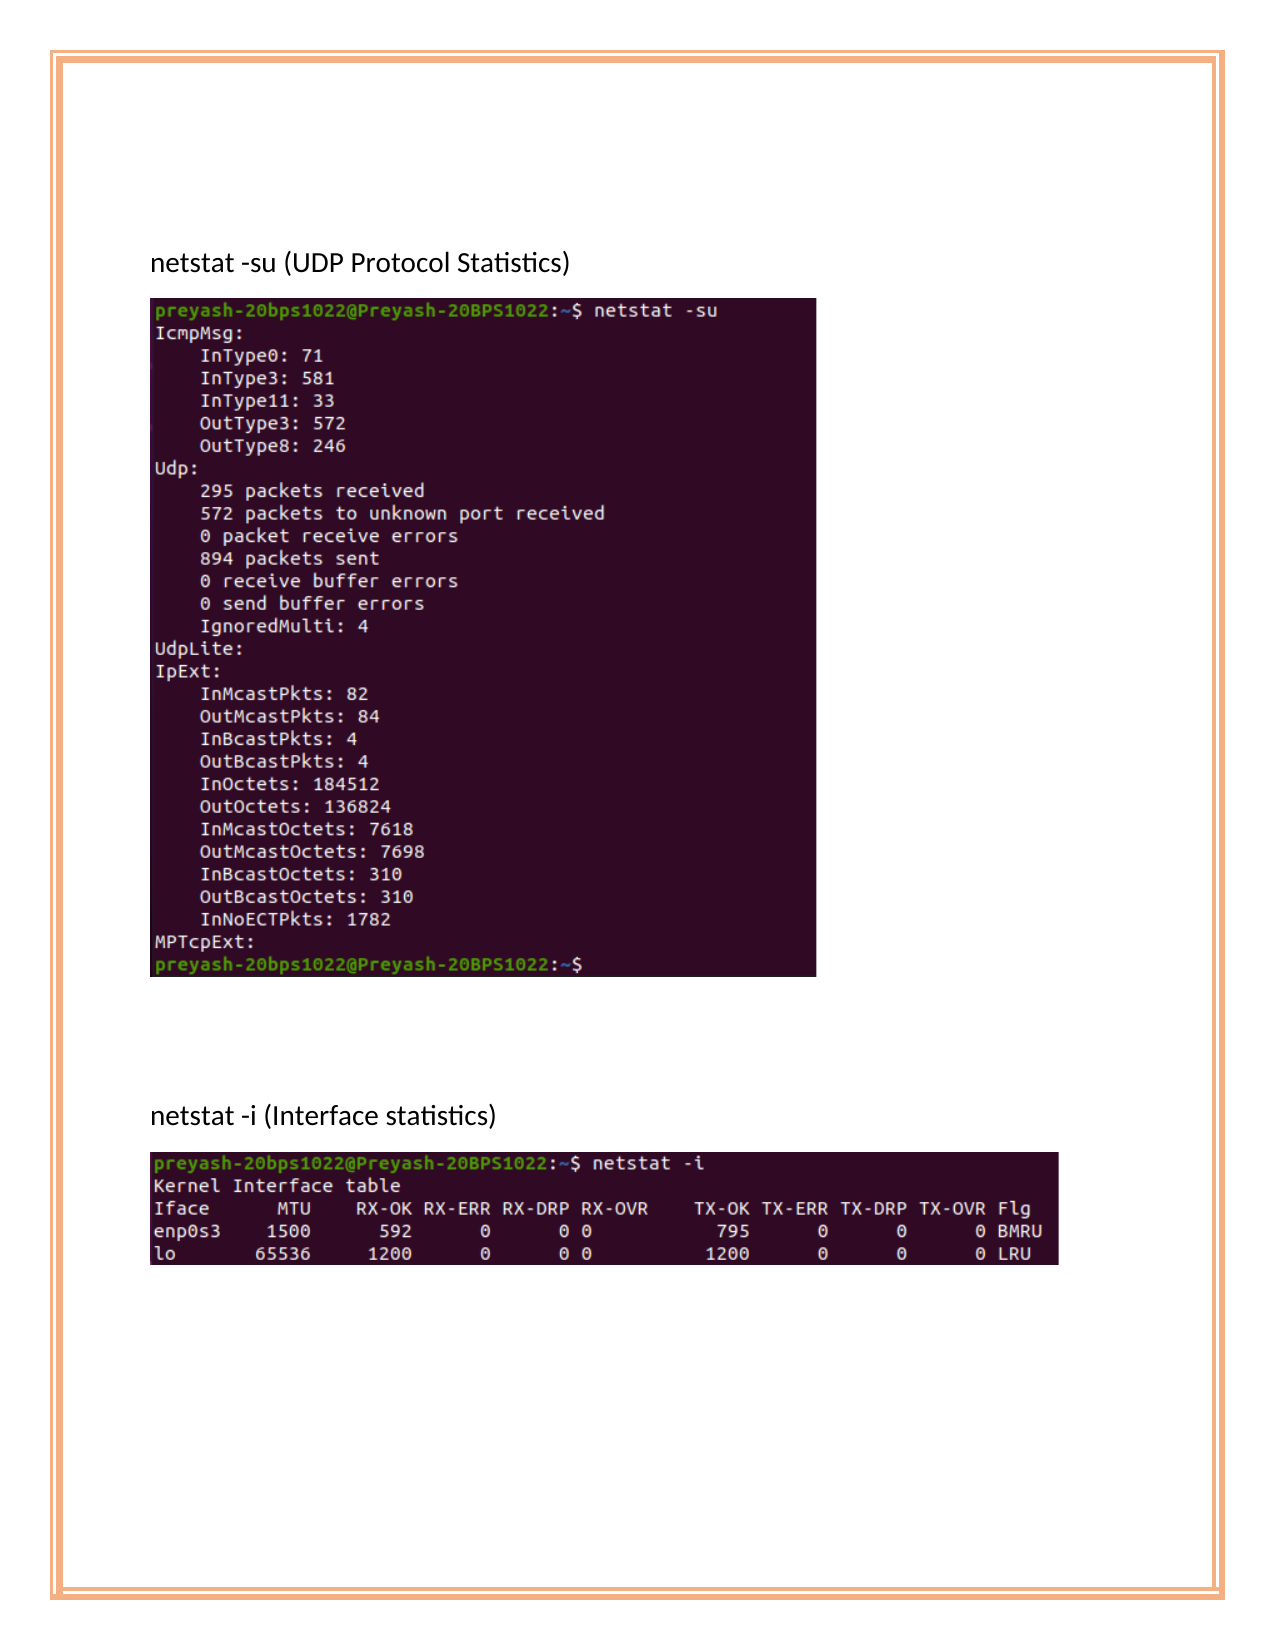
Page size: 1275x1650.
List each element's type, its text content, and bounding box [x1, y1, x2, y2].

picture [150, 298, 817, 977]
text netstat -su (UDP Protocol Statistics) [150, 244, 1125, 279]
text netstat -i (Interface statistics) [150, 1097, 1125, 1133]
picture [150, 1152, 1059, 1265]
